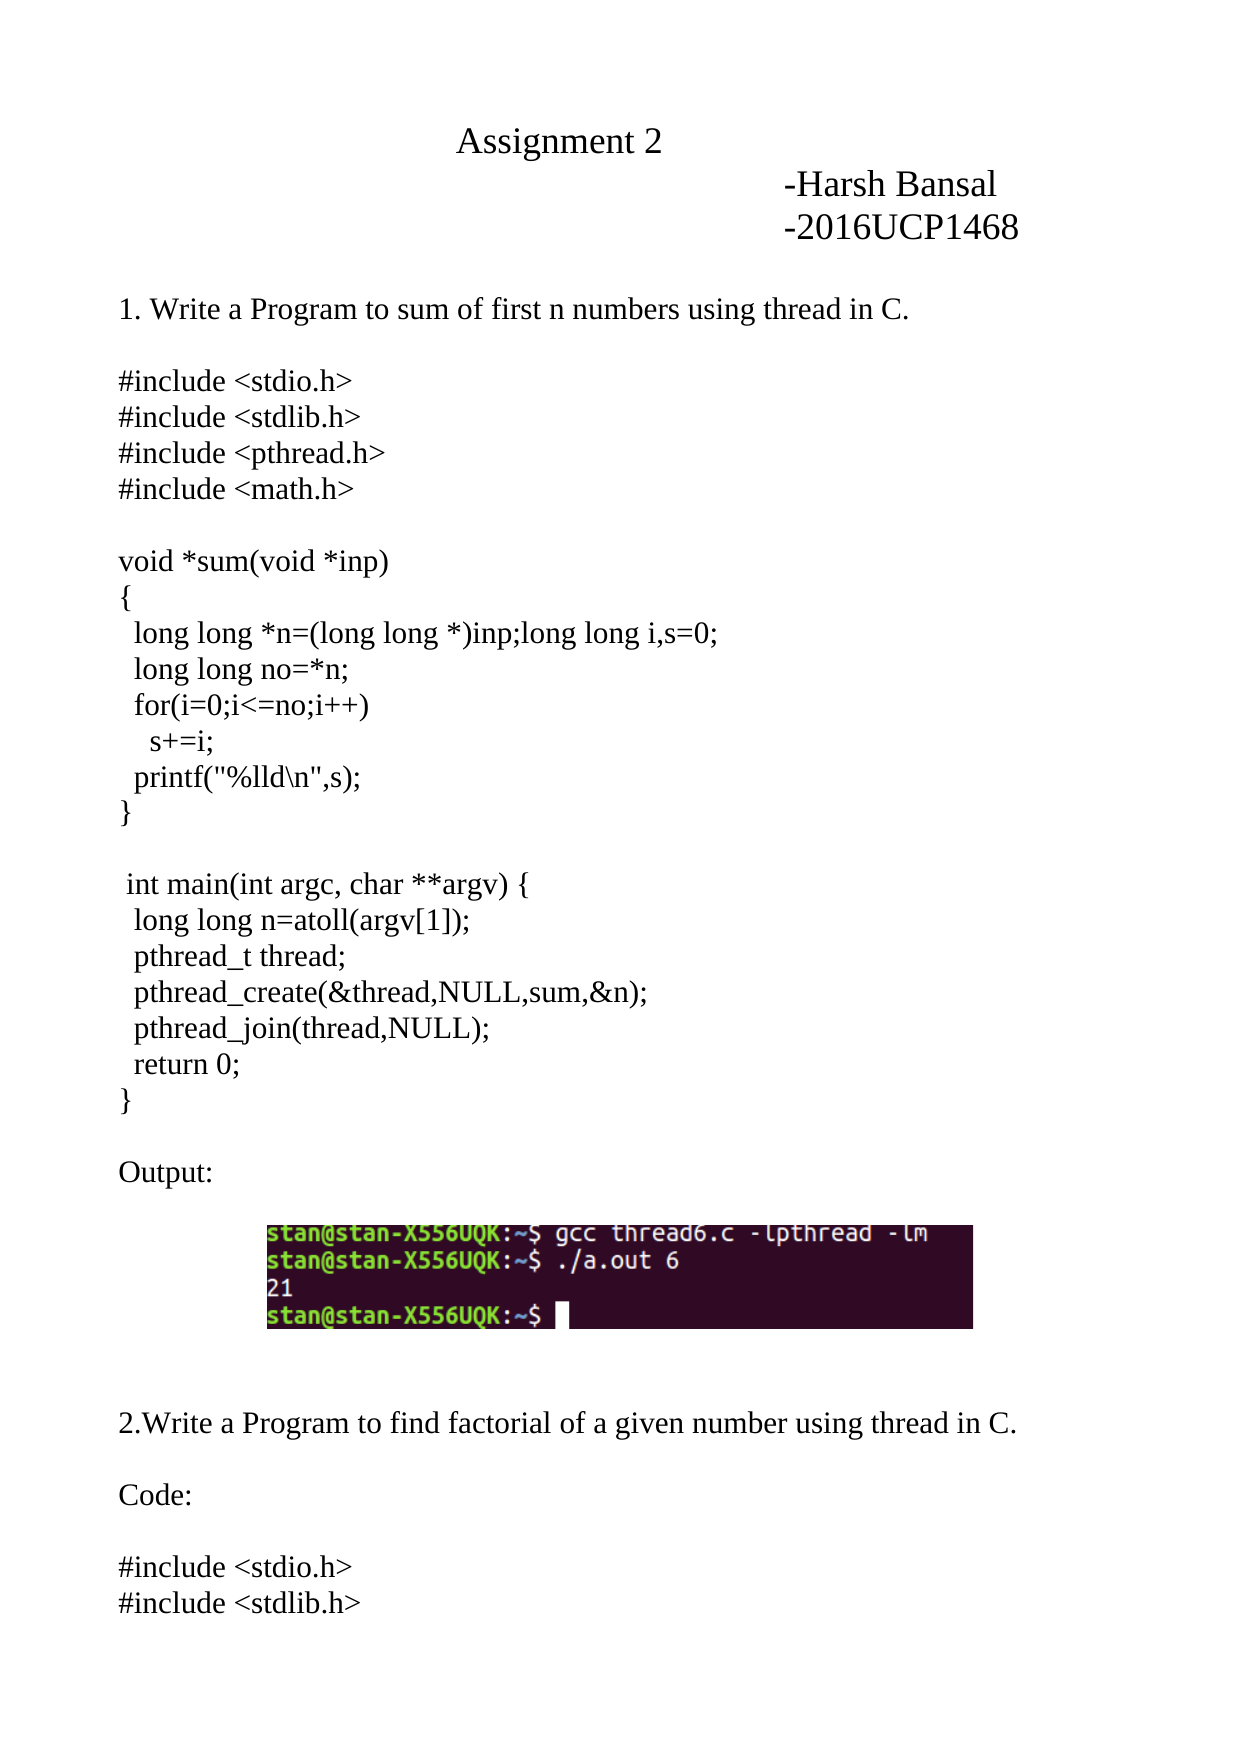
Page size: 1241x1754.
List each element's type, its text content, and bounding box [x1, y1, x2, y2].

text { [118, 578, 1122, 614]
text int main(int argc, char **argv) { [118, 866, 1122, 902]
text #include <stdlib.h> [118, 398, 1122, 434]
text -Harsh Bansal [118, 161, 1122, 204]
text void *sum(void *inp) [118, 542, 1122, 578]
text for(i=0;i<=no;i++) [118, 686, 1122, 722]
picture [267, 1225, 974, 1329]
text } [118, 1081, 1122, 1117]
text s+=i; [118, 722, 1122, 758]
text Assignment 2 [118, 118, 1122, 161]
text printf("%lld\n",s); [118, 758, 1122, 794]
text #include <math.h> [118, 470, 1122, 506]
text long long *n=(long long *)inp;long long i,s=0; [118, 614, 1122, 650]
text long long no=*n; [118, 650, 1122, 686]
text #include <stdio.h> [118, 1548, 1122, 1584]
text Code: [118, 1477, 1122, 1512]
text } [118, 794, 1122, 830]
text long long n=atoll(argv[1]); [118, 902, 1122, 937]
text return 0; [118, 1045, 1122, 1081]
text 1. Write a Program to sum of first n numbers using thread in C. [118, 291, 1122, 327]
text #include <stdio.h> [118, 362, 1122, 398]
text pthread_create(&thread,NULL,sum,&n); [118, 973, 1122, 1009]
text Output: [118, 1153, 1122, 1189]
text #include <pthread.h> [118, 434, 1122, 470]
text pthread_t thread; [118, 937, 1122, 973]
text pthread_join(thread,NULL); [118, 1009, 1122, 1045]
text -2016UCP1468 [118, 204, 1122, 247]
text 2.Write a Program to find factorial of a given number using thread in C. [118, 1405, 1122, 1441]
text #include <stdlib.h> [118, 1584, 1122, 1620]
